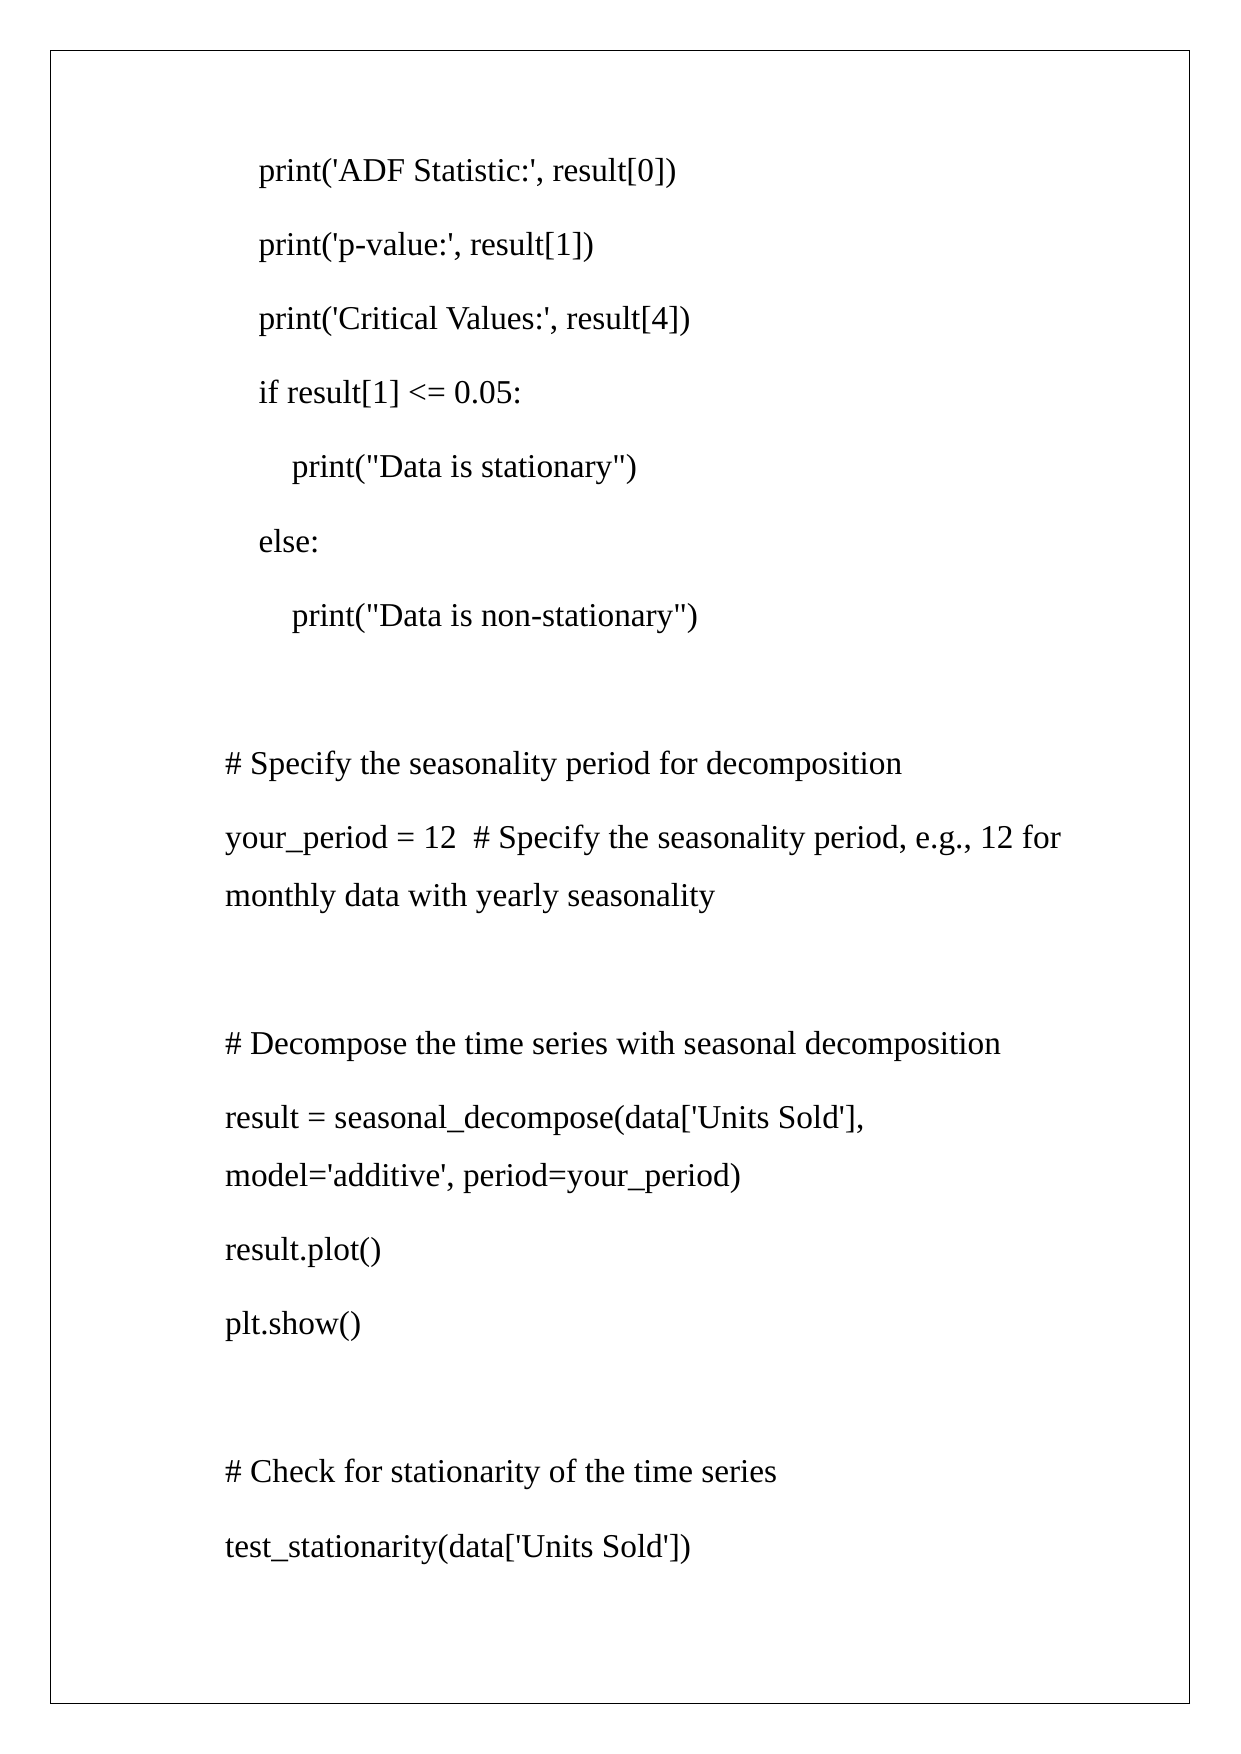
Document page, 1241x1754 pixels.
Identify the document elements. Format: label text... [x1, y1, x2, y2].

text test_stationarity(data['Units Sold']) [225, 1526, 1090, 1564]
text # Check for stationarity of the time series [225, 1452, 1090, 1490]
text your_period = 12 # Specify the seasonality period, e.g., 12 for monthly data with yearly seasonality [225, 817, 1090, 913]
text if result[1] <= 0.05: [225, 372, 1090, 411]
text print('ADF Statistic:', result[0]) [225, 150, 1090, 188]
text print("Data is stationary") [225, 447, 1090, 485]
text else: [225, 521, 1090, 559]
text plt.show() [225, 1303, 1090, 1342]
text result = seasonal_decompose(data['Units Sold'], model='additive', period=your_period) [225, 1097, 1090, 1193]
text # Decompose the time series with seasonal decomposition [225, 1023, 1090, 1062]
text print('p-value:', result[1]) [225, 224, 1090, 262]
text print('Critical Values:', result[4]) [225, 298, 1090, 337]
text result.plot() [225, 1229, 1090, 1267]
text print("Data is non-stationary") [225, 595, 1090, 633]
text # Specify the seasonality period for decomposition [225, 743, 1090, 782]
